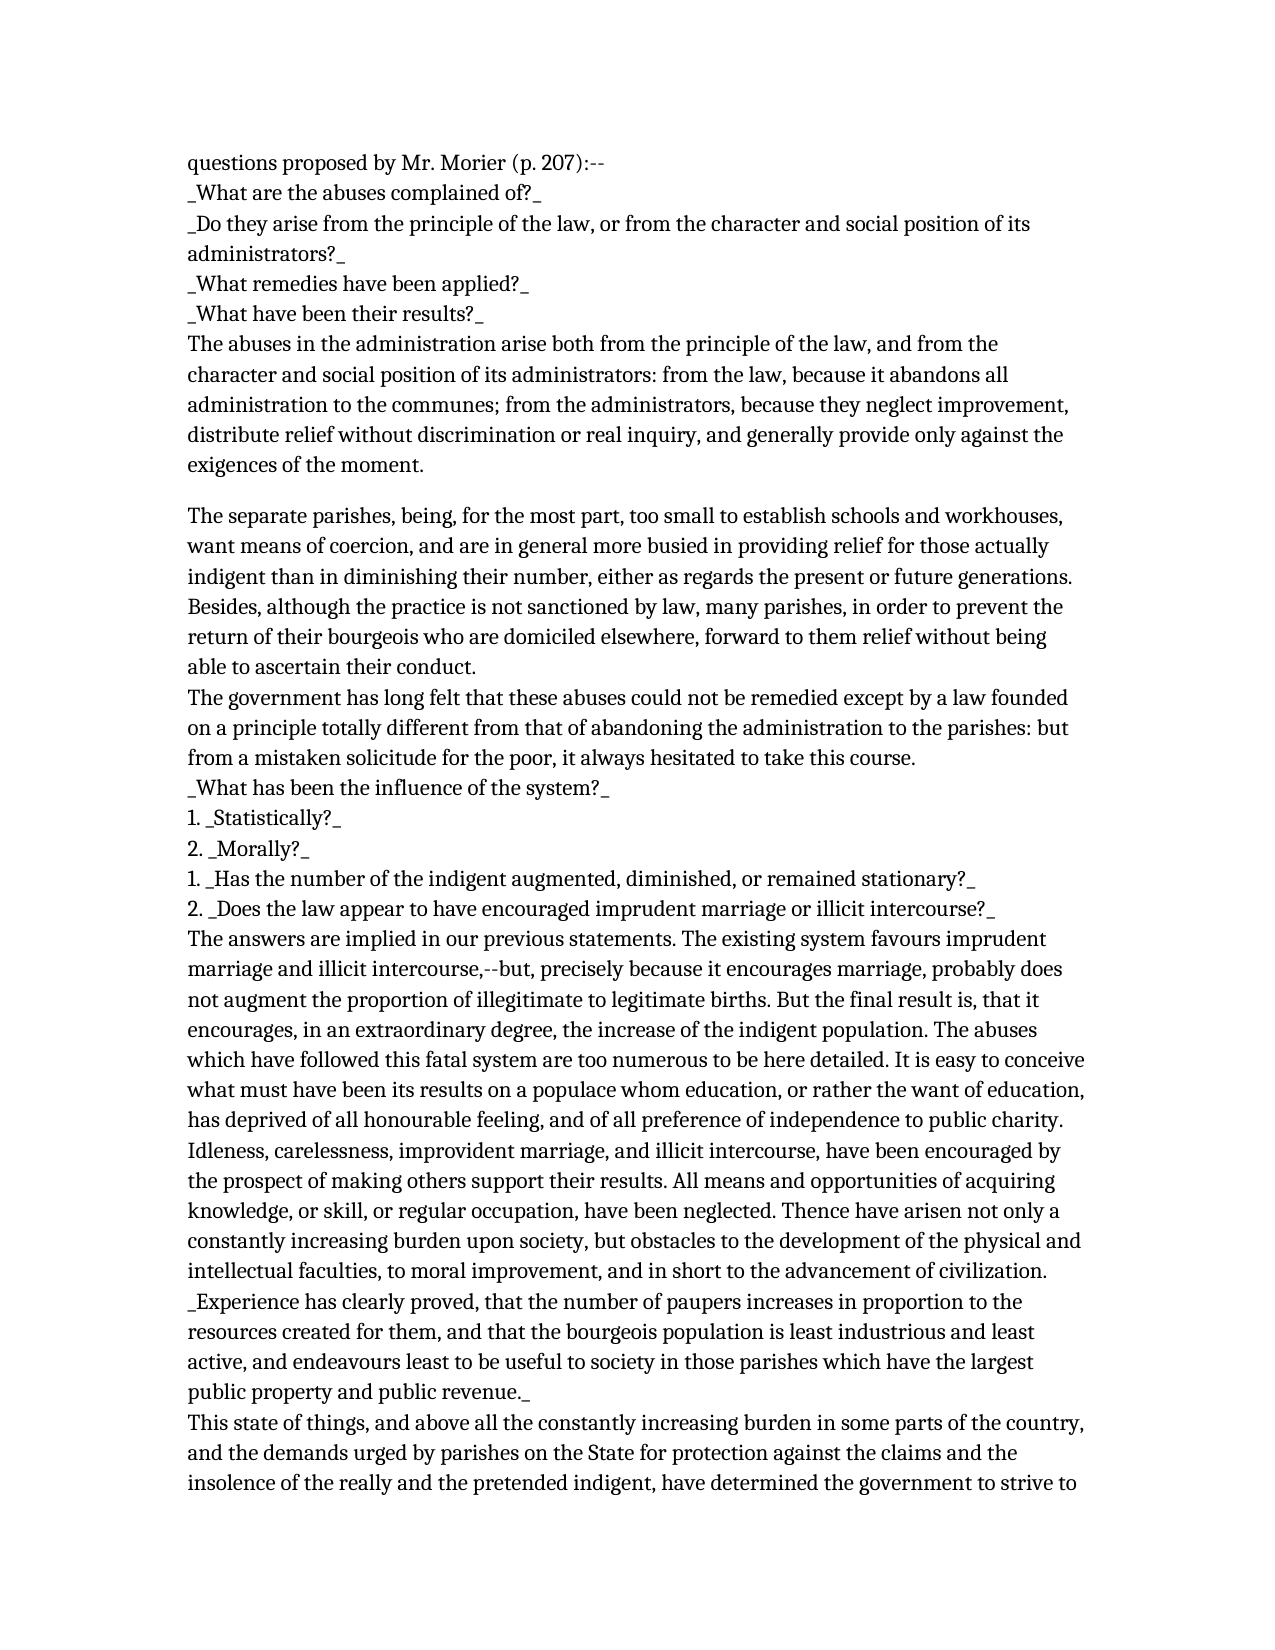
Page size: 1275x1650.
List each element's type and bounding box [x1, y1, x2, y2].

text [187, 503, 1087, 1496]
text [187, 150, 1087, 478]
